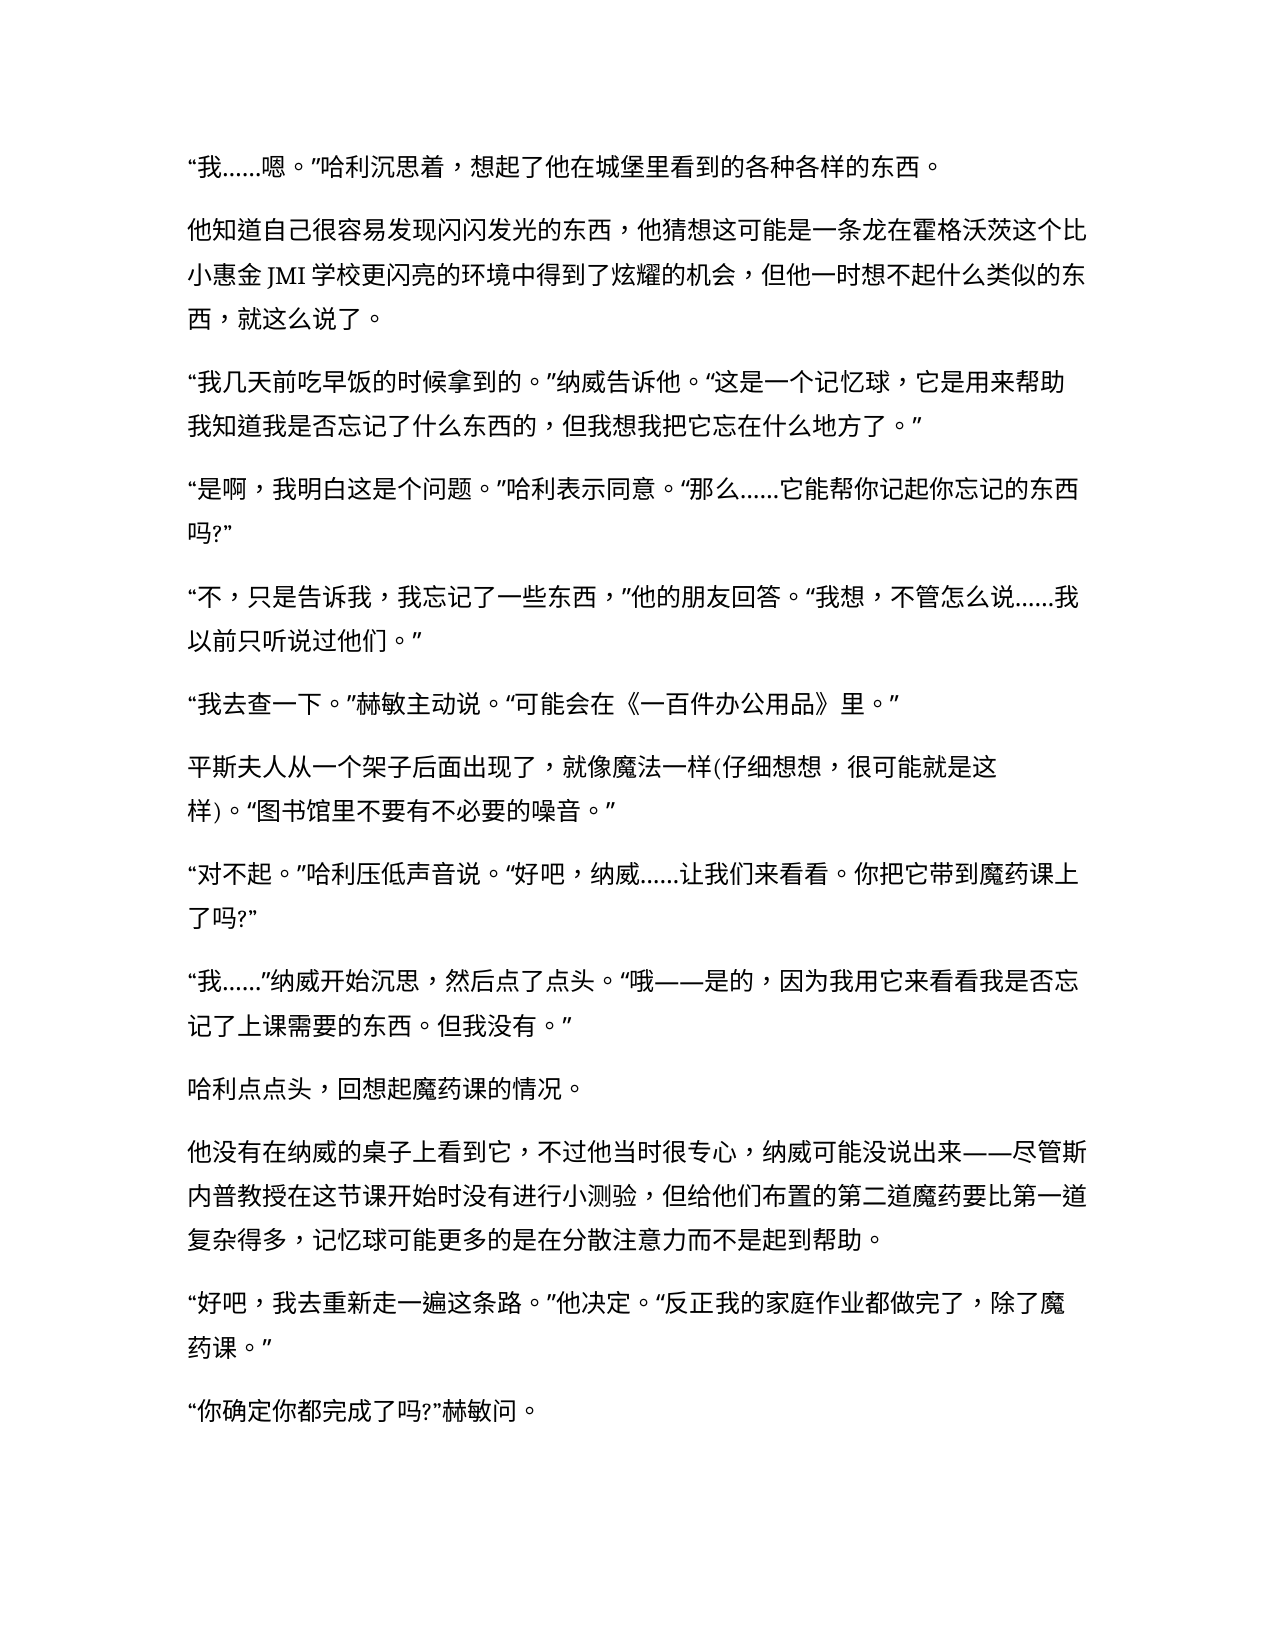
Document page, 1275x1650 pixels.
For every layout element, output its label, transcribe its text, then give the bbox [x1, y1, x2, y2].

list “是啊，我明白这是个问题。”哈利表示同意。“那么……它能帮你记起你忘记的东西吗?” [187, 472, 1087, 550]
list “不，只是告诉我，我忘记了一些东西，”他的朋友回答。“我想，不管怎么说……我以前只听说过他们。” [187, 579, 1087, 657]
list “我去查一下。”赫敏主动说。“可能会在《一百件办公用品》里。” [187, 686, 1087, 721]
list “对不起。”哈利压低声音说。“好吧，纳威……让我们来看看。你把它带到魔药课上了吗?” [187, 857, 1087, 935]
list 哈利点点头，回想起魔药课的情况。 [187, 1071, 1087, 1105]
list 他知道自己很容易发现闪闪发光的东西，他猜想这可能是一条龙在霍格沃茨这个比小惠金JMI学校更闪亮的环境中得到了炫耀的机会，但他一时想不起什么类似的东西，就这么说了。 [187, 213, 1087, 336]
list 他没有在纳威的桌子上看到它，不过他当时很专心，纳威可能没说出来——尽管斯内普教授在这节课开始时没有进行小测验，但给他们布置的第二道魔药要比第一道复杂得多，记忆球可能更多的是在分散注意力而不是起到帮助。 [187, 1134, 1087, 1257]
list “我几天前吃早饭的时候拿到的。”纳威告诉他。“这是一个记忆球，它是用来帮助我知道我是否忘记了什么东西的，但我想我把它忘在什么地方了。” [187, 364, 1087, 443]
list 平斯夫人从一个架子后面出现了，就像魔法一样(仔细想想，很可能就是这样)。“图书馆里不要有不必要的噪音。” [187, 749, 1087, 828]
list “好吧，我去重新走一遍这条路。”他决定。“反正我的家庭作业都做完了，除了魔药课。” [187, 1286, 1087, 1364]
list “我……”纳威开始沉思，然后点了点头。“哦——是的，因为我用它来看看我是否忘记了上课需要的东西。但我没有。” [187, 964, 1087, 1042]
list “你确定你都完成了吗?”赫敏问。 [187, 1393, 1087, 1427]
list “我……嗯。”哈利沉思着，想起了他在城堡里看到的各种各样的东西。 [187, 150, 1087, 184]
